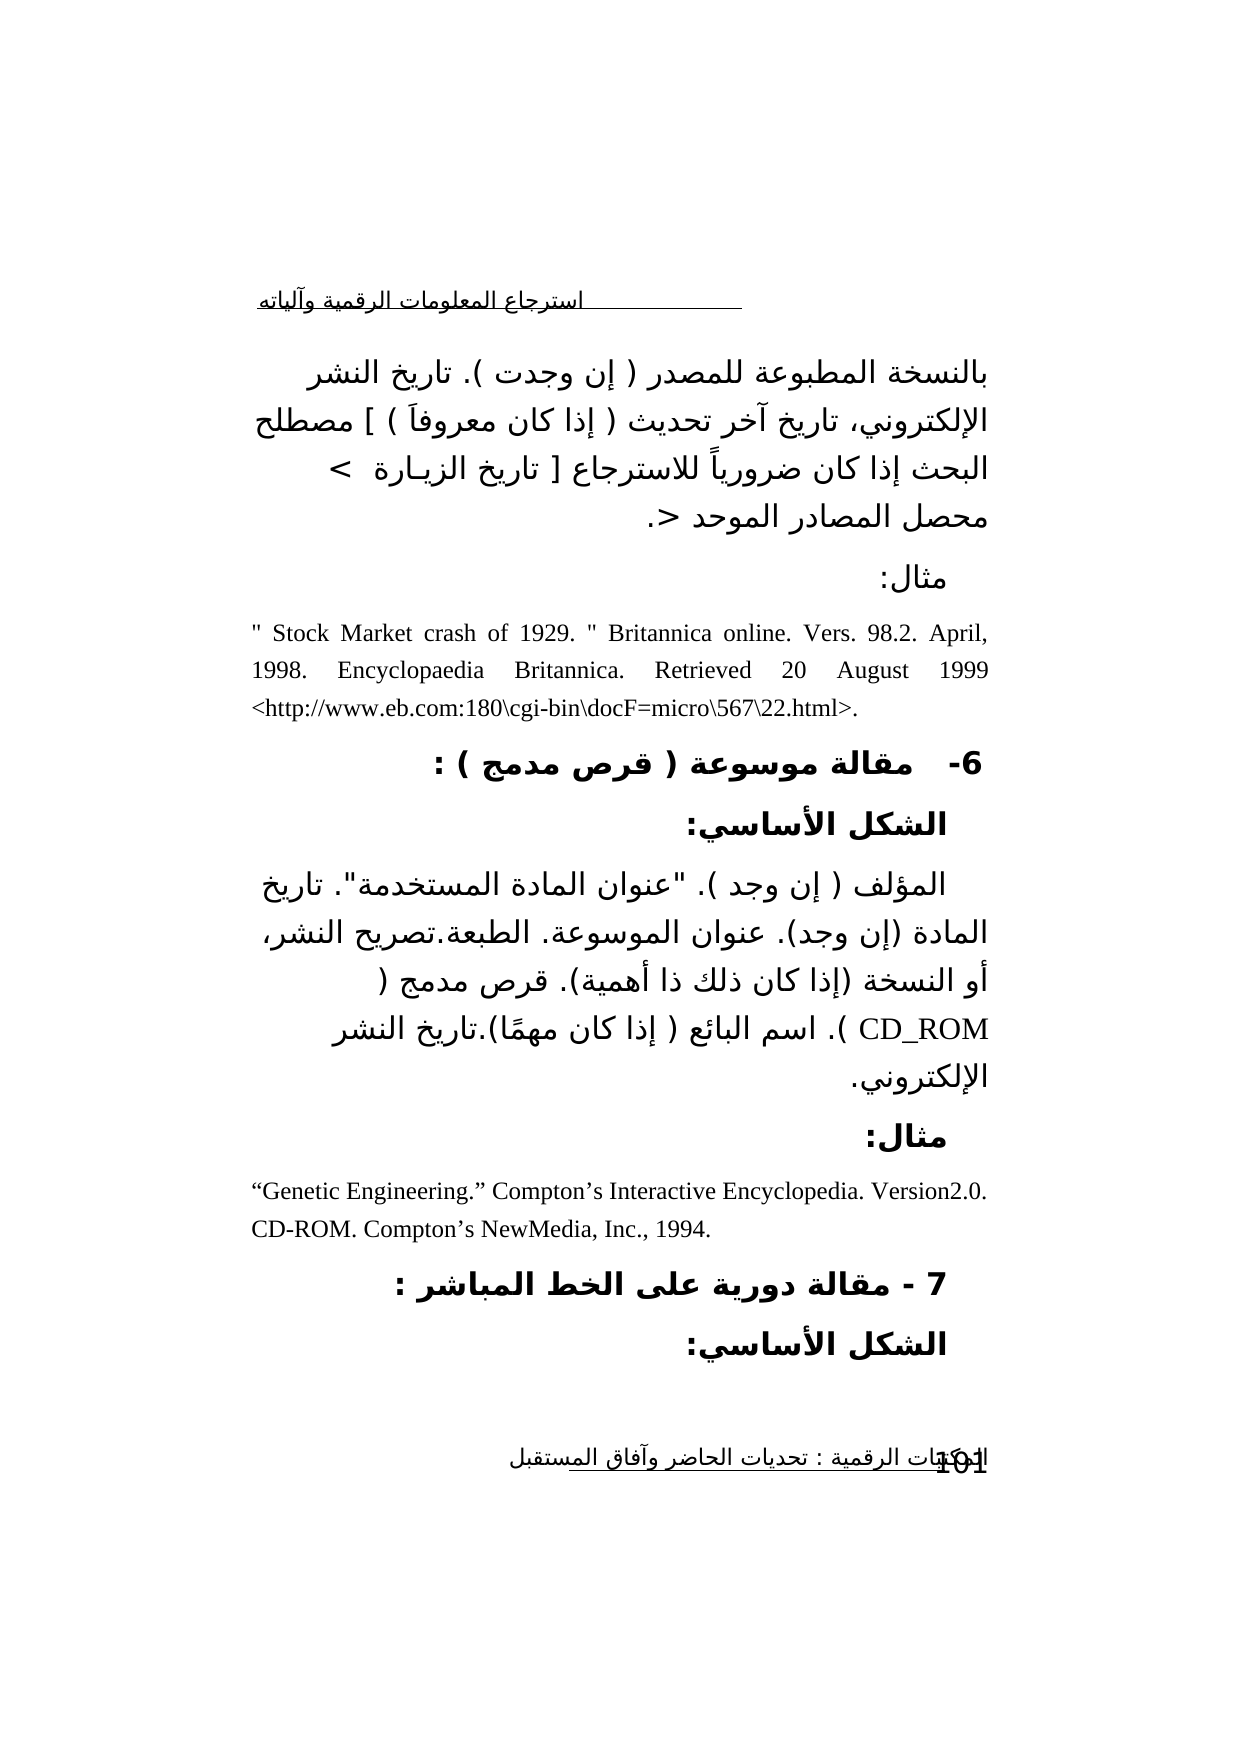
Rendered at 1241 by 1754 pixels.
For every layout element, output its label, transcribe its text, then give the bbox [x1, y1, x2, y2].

text " Stock Market crash of 1929. " Britannica online. Vers. 98.2. April, 1998. Encyclopaedia Britannica. Retrieved 20 August 1999 <http://www.eb.com:180\cgi-bin\docF=micro\567\22.html>. [251, 611, 989, 724]
text الشكل الأساسي: [251, 797, 989, 844]
text المؤلف ( إن وجد ). "عنوان المادة المستخدمة". تاريخ المادة (إن وجد). عنوان الموسوعة. الطبعة.تصريح النشر، أو النسخة (إذا كان ذلك ذا أهمية). قرص مدمج ( CD_ROM ). اسم البائع ( إذا كان مهمًا).تاريخ النشر الإلكتروني. [251, 857, 989, 1097]
text الشكل الأساسي: [251, 1317, 989, 1365]
text مثال: [251, 1109, 989, 1157]
text 7 - مقالة دورية على الخط المباشر : [251, 1257, 989, 1305]
text مثال: [251, 550, 989, 599]
text “Genetic Engineering.” ’s Interactive Encyclopedia. Version2.0. CD-ROM. Compton’s NewMedia, Inc., 1994. [251, 1169, 989, 1244]
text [251, 346, 989, 537]
list مقالة موسوعة ( قرص مدمج ) : [251, 736, 989, 784]
